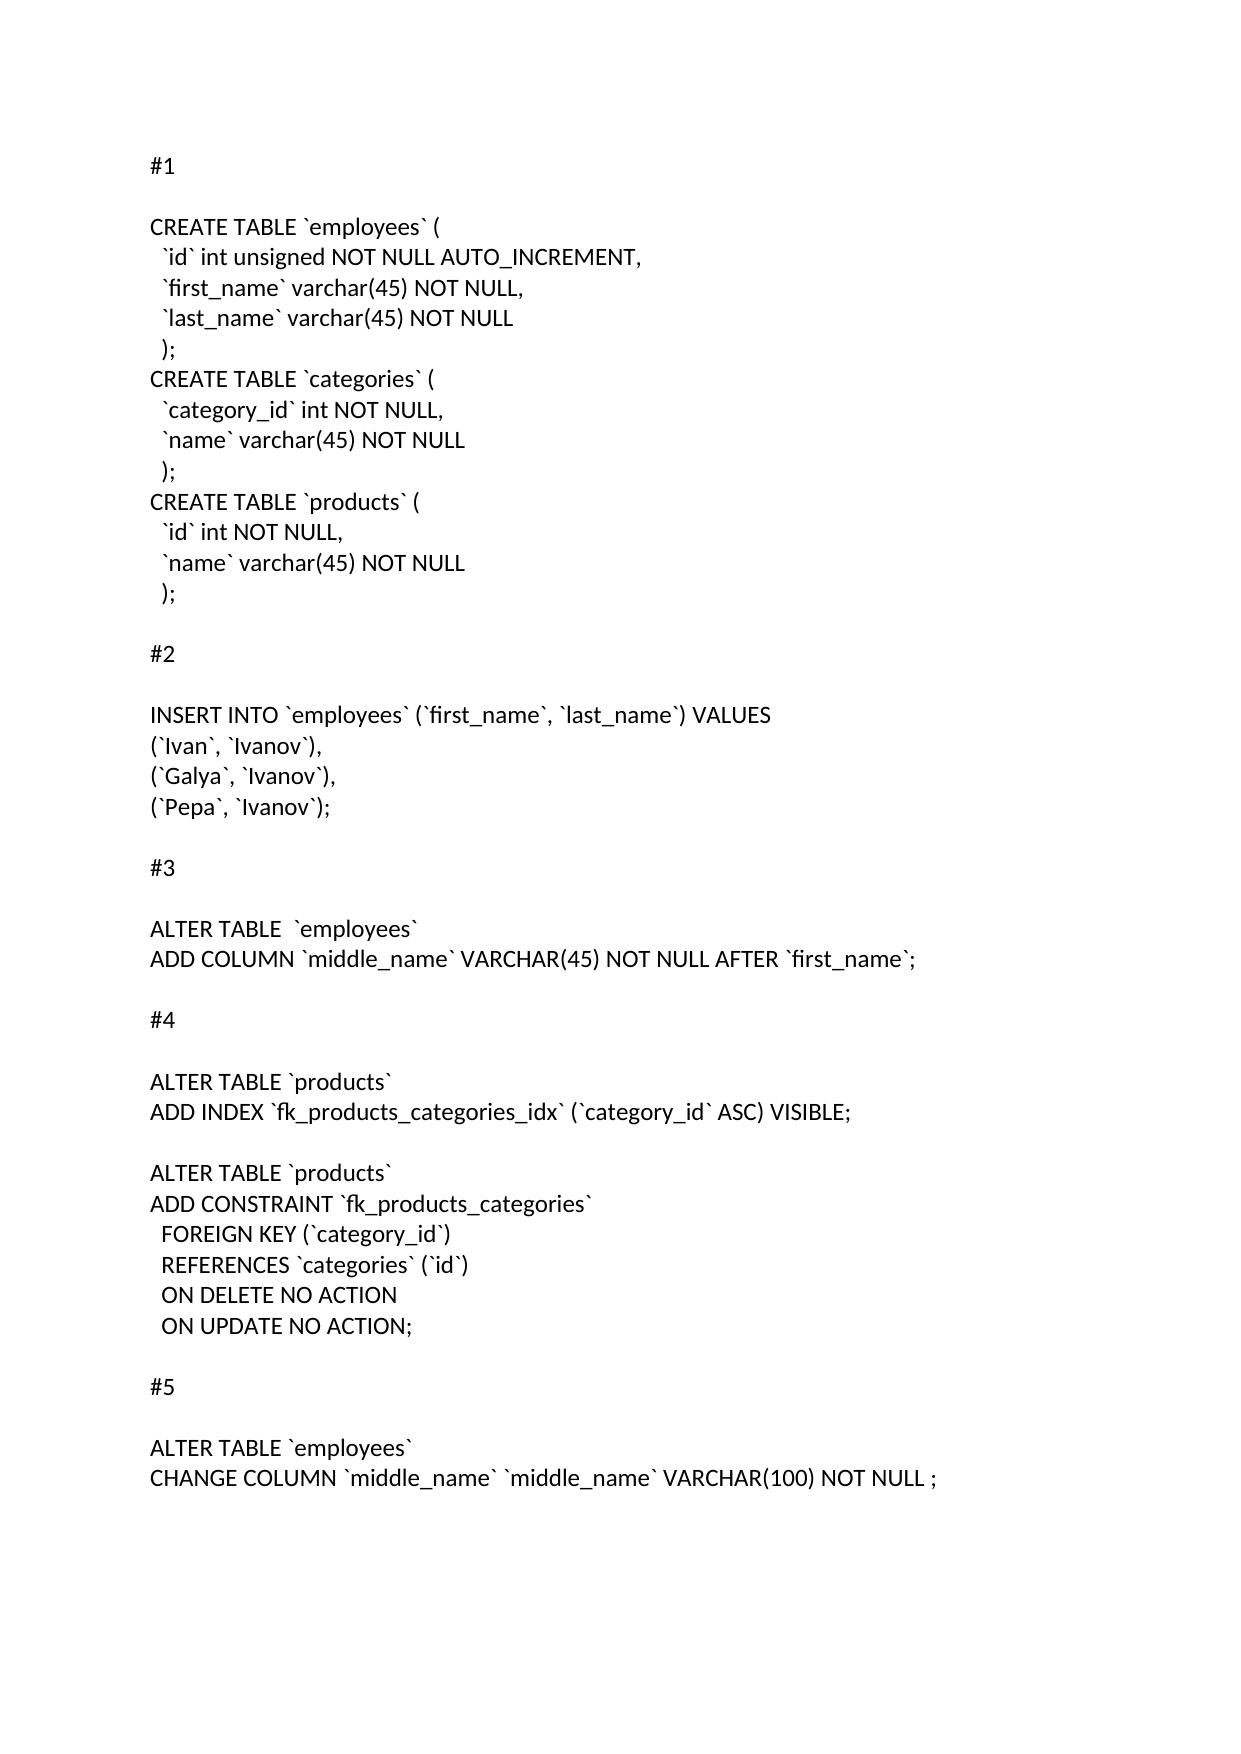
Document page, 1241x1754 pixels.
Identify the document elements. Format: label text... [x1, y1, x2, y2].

text ON UPDATE NO ACTION; [150, 1310, 1090, 1340]
text `id` int NOT NULL, [150, 516, 1090, 547]
text CREATE TABLE `products` ( [150, 486, 1090, 516]
text (`Ivan`, `Ivanov`), [150, 730, 1090, 760]
text (`Galya`, `Ivanov`), [150, 760, 1090, 791]
text #2 [150, 638, 1090, 669]
text ALTER TABLE `employees` [150, 1432, 1090, 1462]
text ); [150, 333, 1090, 364]
text ADD COLUMN `middle_name` VARCHAR(45) NOT NULL AFTER `first_name`; [150, 943, 1090, 974]
text `last_name` varchar(45) NOT NULL [150, 303, 1090, 333]
text ); [150, 455, 1090, 486]
text `name` varchar(45) NOT NULL [150, 425, 1090, 455]
text INSERT INTO `employees` (`first_name`, `last_name`) VALUES [150, 699, 1090, 730]
text ALTER TABLE `products` [150, 1157, 1090, 1188]
text #1 [150, 150, 1090, 181]
text REFERENCES `categories` (`id`) [150, 1249, 1090, 1279]
text ADD CONSTRAINT `fk_products_categories` [150, 1188, 1090, 1218]
text (`Pepa`, `Ivanov`); [150, 791, 1090, 821]
text `category_id` int NOT NULL, [150, 394, 1090, 425]
text ADD INDEX `fk_products_categories_idx` (`category_id` ASC) VISIBLE; [150, 1096, 1090, 1127]
text ALTER TABLE `products` [150, 1066, 1090, 1096]
text ); [150, 577, 1090, 608]
text `name` varchar(45) NOT NULL [150, 547, 1090, 577]
text `first_name` varchar(45) NOT NULL, [150, 272, 1090, 303]
text #4 [150, 1004, 1090, 1035]
text #5 [150, 1371, 1090, 1401]
text #3 [150, 852, 1090, 882]
text FOREIGN KEY (`category_id`) [150, 1218, 1090, 1249]
text ALTER TABLE `employees` [150, 913, 1090, 943]
text ON DELETE NO ACTION [150, 1279, 1090, 1310]
text `id` int unsigned NOT NULL AUTO_INCREMENT, [150, 242, 1090, 272]
text CREATE TABLE `categories` ( [150, 364, 1090, 394]
text CREATE TABLE `employees` ( [150, 211, 1090, 242]
text CHANGE COLUMN `middle_name` `middle_name` VARCHAR(100) NOT NULL ; [150, 1462, 1090, 1493]
